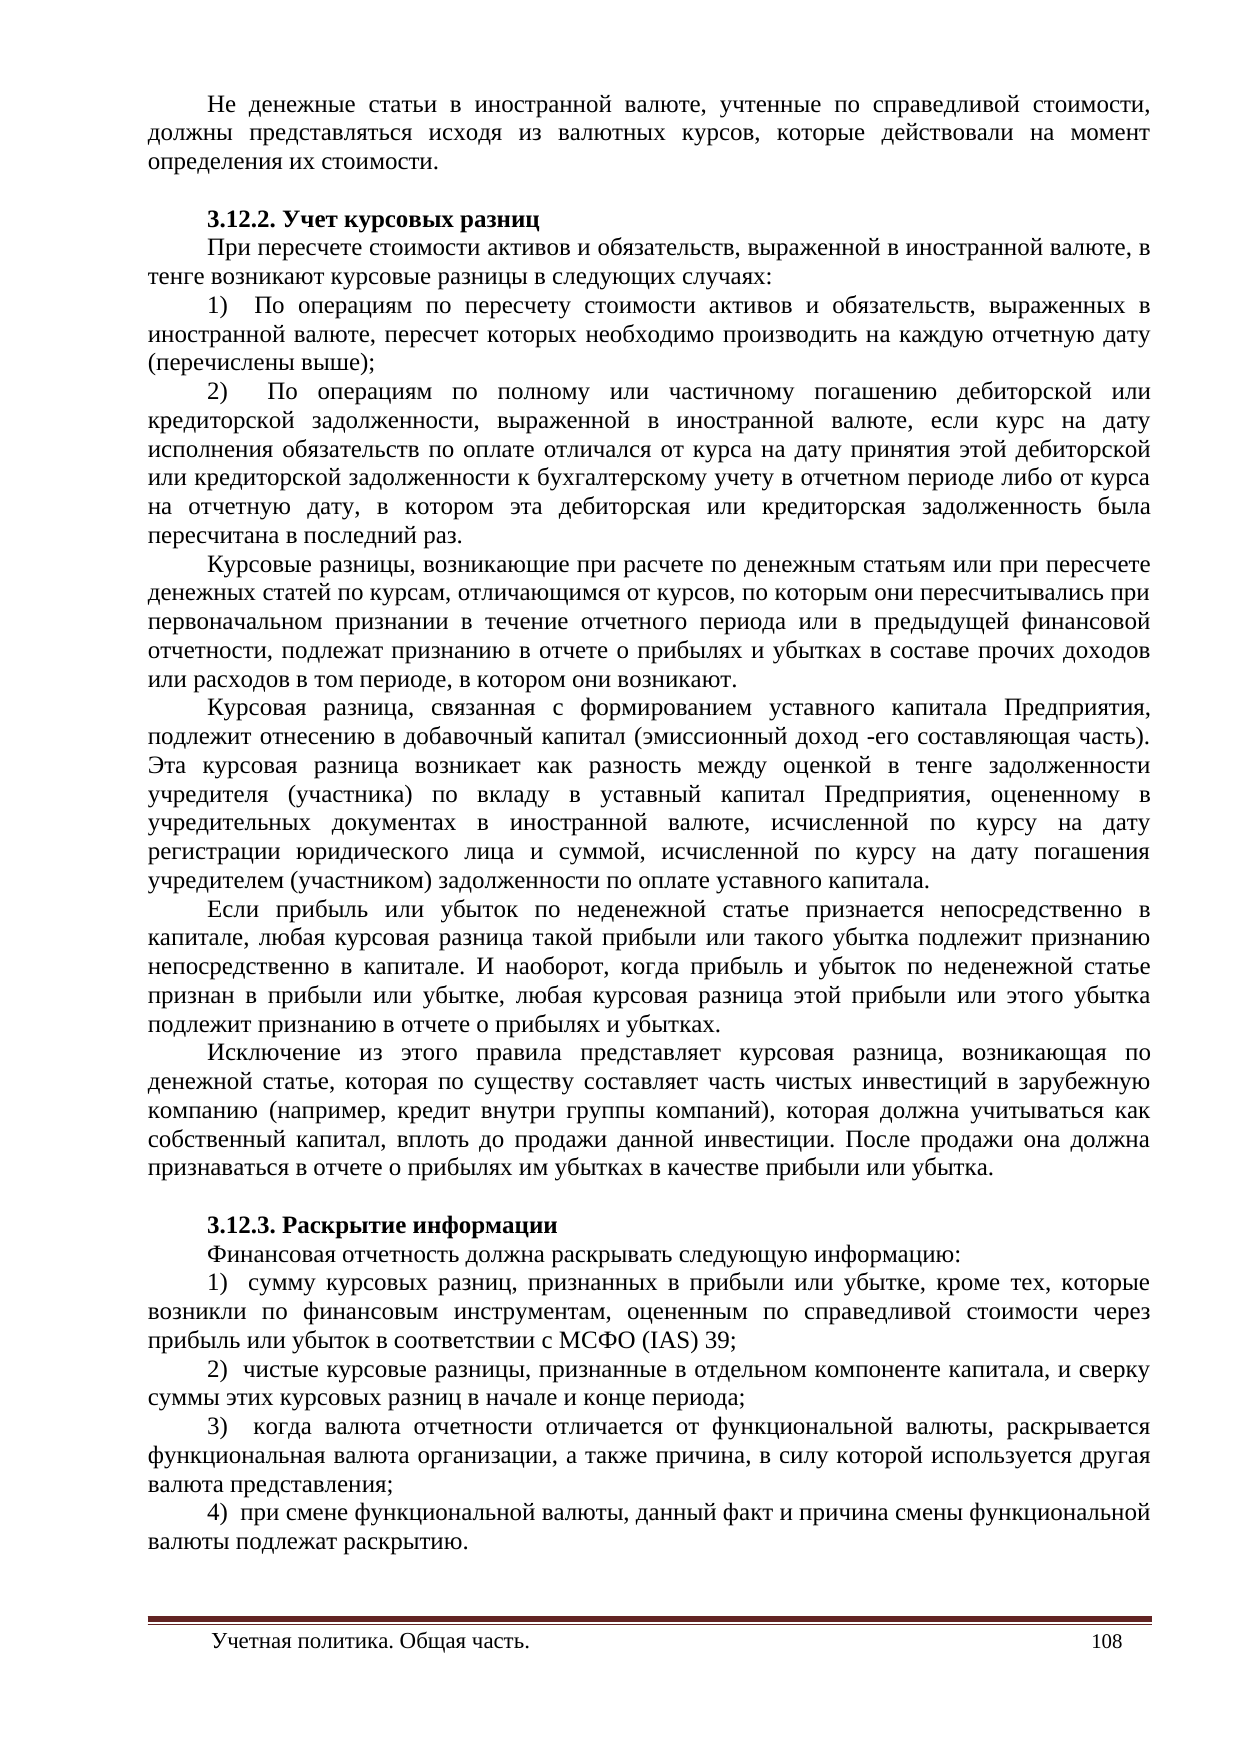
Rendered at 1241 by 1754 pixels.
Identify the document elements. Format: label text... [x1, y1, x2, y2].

text Курсовые разницы, возникающие при расчете по денежным статьям или при пересчете денежных статей по курсам, отличающимся от курсов, по которым они пересчитывались при первоначальном признании в течение отчетного периода или в предыдущей финансовой отчетности, подлежат признанию в отчете о прибылях и убытках в составе прочих доходов или расходов в том периоде, в котором они возникают. [148, 549, 1152, 692]
text Исключение из этого правила представляет курсовая разница, возникающая по денежной статье, которая по существу составляет часть чистых инвестиций в зарубежную компанию (например, кредит внутри группы компаний), которая должна учитываться как собственный капитал, вплоть до продажи данной инвестиции. После продажи она должна признаваться в отчете о прибылях им убытках в качестве прибыли или убытка. [148, 1037, 1152, 1181]
text 1) По операциям по пересчету стоимости активов и обязательств, выраженных в иностранной валюте, пересчет которых необходимо производить на каждую отчетную дату (перечислены выше); [148, 290, 1152, 376]
text 2) чистые курсовые разницы, признанные в отдельном компоненте капитала, и сверку суммы этих курсовых разниц в начале и конце периода; [148, 1354, 1152, 1411]
text При пересчете стоимости активов и обязательств, выраженной в иностранной валюте, в тенге возникают курсовые разницы в следующих случаях: [148, 232, 1152, 290]
text 3) когда валюта отчетности отличается от функциональной валюты, раскрывается функциональная валюта организации, а также причина, в силу которой используется другая валюта представления; [148, 1411, 1152, 1497]
text 4) при смене функциональной валюты, данный факт и причина смены функциональной валюты подлежат раскрытию. [148, 1497, 1152, 1555]
text Курсовая разница, связанная с формированием уставного капитала Предприятия, подлежит отнесению в добавочный капитал (эмиссионный доход -его составляющая часть). Эта курсовая разница возникает как разность между оценкой в тенге задолженности учредителя (участника) по вкладу в уставный капитал Предприятия, оцененному в учредительных документах в иностранной валюте, исчисленной по курсу на дату регистрации юридического лица и суммой, исчисленной по курсу на дату погашения учредителем (участником) задолженности по оплате уставного капитала. [148, 692, 1152, 894]
text Не денежные статьи в иностранной валюте, учтенные по справедливой стоимости, должны представляться исходя из валютных курсов, которые действовали на момент определения их стоимости. [148, 89, 1152, 175]
text Финансовая отчетность должна раскрывать следующую информацию: [148, 1239, 1152, 1267]
text 3.12.2. Учет курсовых разниц [148, 204, 1152, 232]
text Если прибыль или убыток по неденежной статье признается непосредственно в капитале, любая курсовая разница такой прибыли или такого убытка подлежит признанию непосредственно в капитале. И наоборот, когда прибыль и убыток по неденежной статье признан в прибыли или убытке, любая курсовая разница этой прибыли или этого убытка подлежит признанию в отчете о прибылях и убытках. [148, 894, 1152, 1037]
text 1) сумму курсовых разниц, признанных в прибыли или убытке, кроме тех, которые возникли по финансовым инструментам, оцененным по справедливой стоимости через прибыль или убыток в соответствии с МСФО (IAS) 39; [148, 1267, 1152, 1354]
text 2) По операциям по полному или частичному погашению дебиторской или кредиторской задолженности, выраженной в иностранной валюте, если курс на дату исполнения обязательств по оплате отличался от курса на дату принятия этой дебиторской или кредиторской задолженности к бухгалтерскому учету в отчетном периоде либо от курса на отчетную дату, в котором эта дебиторская или кредиторская задолженность была пересчитана в последний раз. [148, 376, 1152, 549]
text 3.12.3. Раскрытие информации [148, 1210, 1152, 1239]
